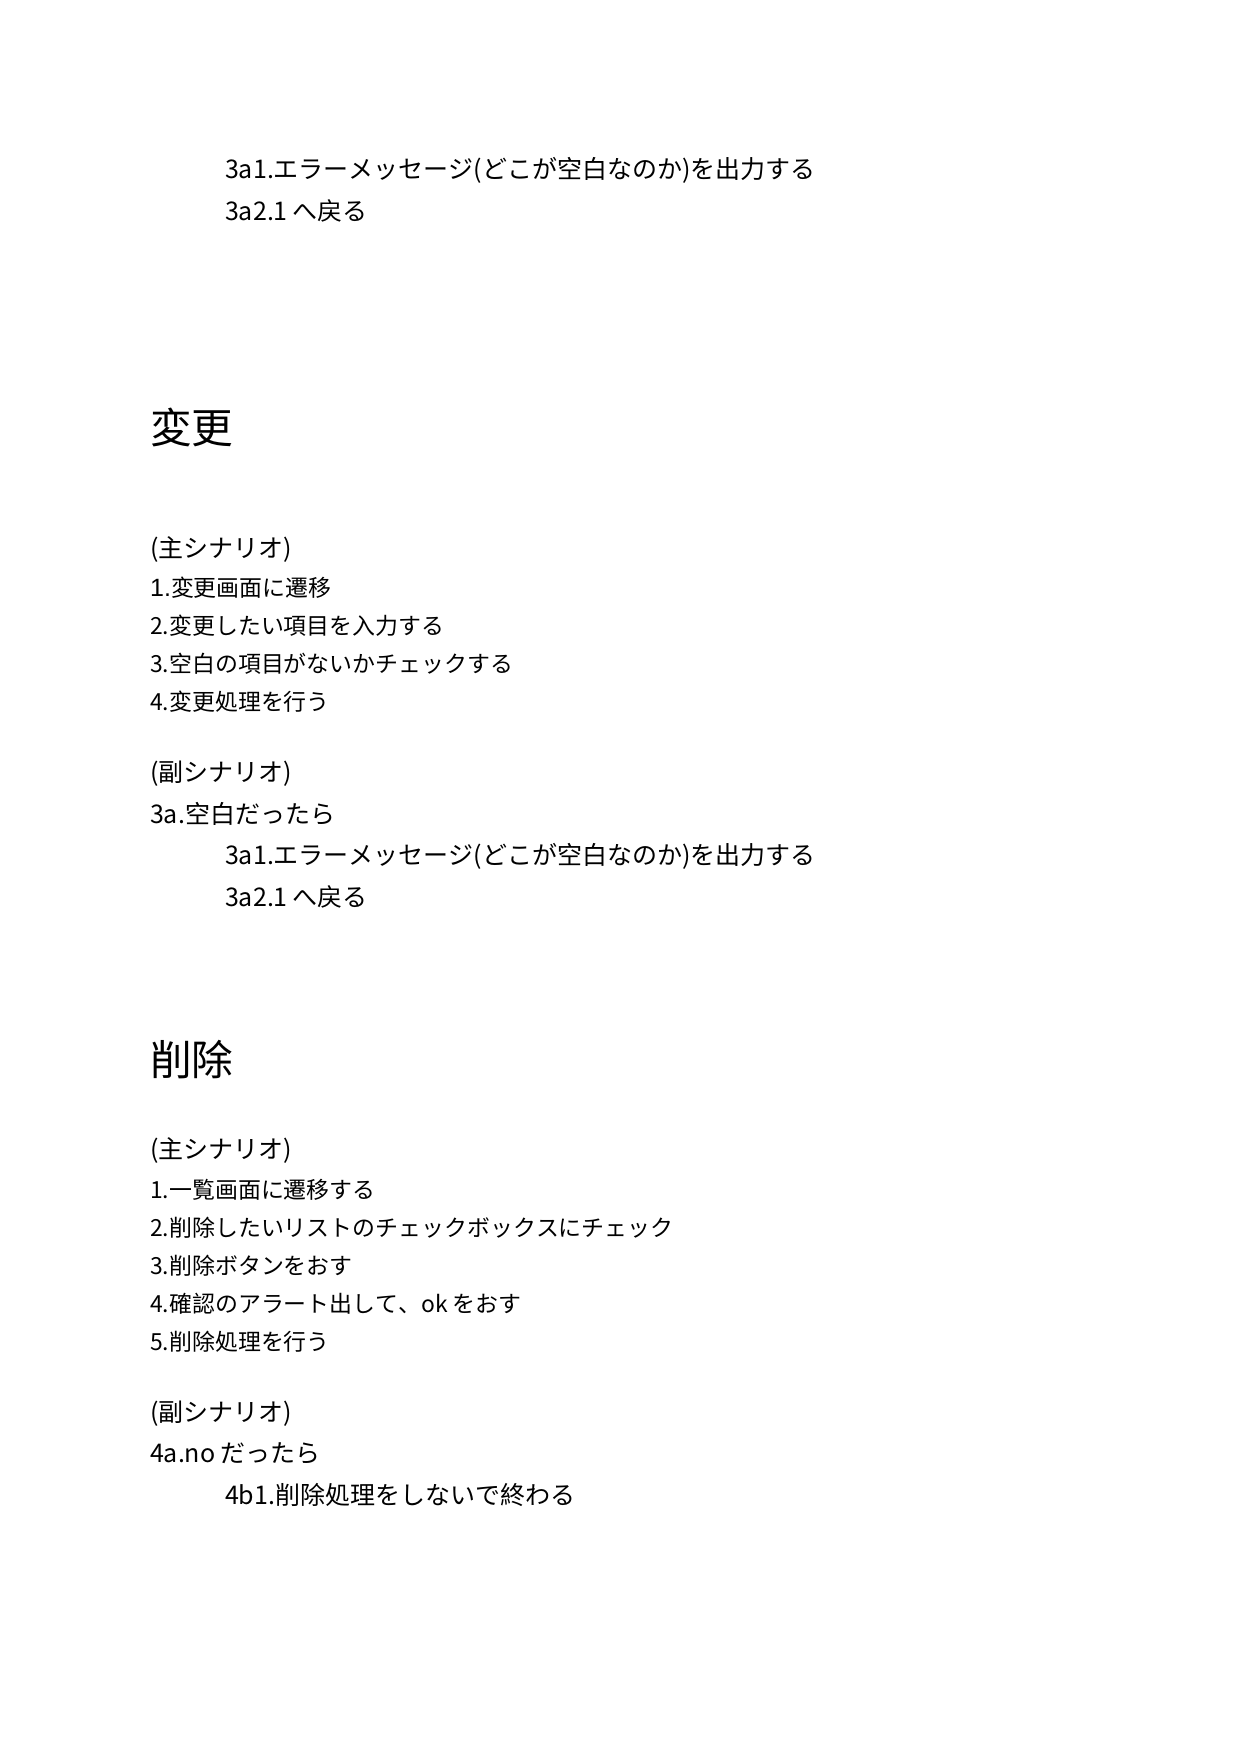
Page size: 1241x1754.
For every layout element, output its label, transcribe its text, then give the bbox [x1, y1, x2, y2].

text 2.削除したいリストのチェックボックスにチェック [150, 1209, 1090, 1243]
text 4a.noだったら [150, 1434, 1090, 1470]
text (副シナリオ) [150, 752, 1090, 789]
text 3a2.1へ戻る [150, 877, 1090, 914]
text 1.一覧画面に遷移する [150, 1171, 1090, 1205]
text 1.変更画面に遷移 [150, 570, 1090, 603]
text 5.削除処理を行う [150, 1324, 1090, 1357]
text 3a.空白だったら [150, 794, 1090, 830]
text 2.変更したい項目を入力する [150, 608, 1090, 641]
text 4.変更処理を行う [150, 684, 1090, 717]
text 4.確認のアラート出して、okをおす [150, 1286, 1090, 1319]
text 4b1.削除処理をしないで終わる [150, 1476, 1090, 1512]
text 3a2.1へ戻る [150, 192, 1090, 228]
text (主シナリオ) [150, 528, 1090, 564]
text 3a1.エラーメッセージ(どこが空白なのか)を出力する [150, 150, 1090, 186]
text 3a1.エラーメッセージ(どこが空白なのか)を出力する [150, 836, 1090, 872]
text (副シナリオ) [150, 1392, 1090, 1428]
text (主シナリオ) [150, 1130, 1090, 1166]
subtitle 変更 [150, 395, 1090, 455]
text 3.削除ボタンをおす [150, 1248, 1090, 1281]
text 3.空白の項目がないかチェックする [150, 646, 1090, 679]
subtitle 削除 [150, 1027, 1090, 1087]
